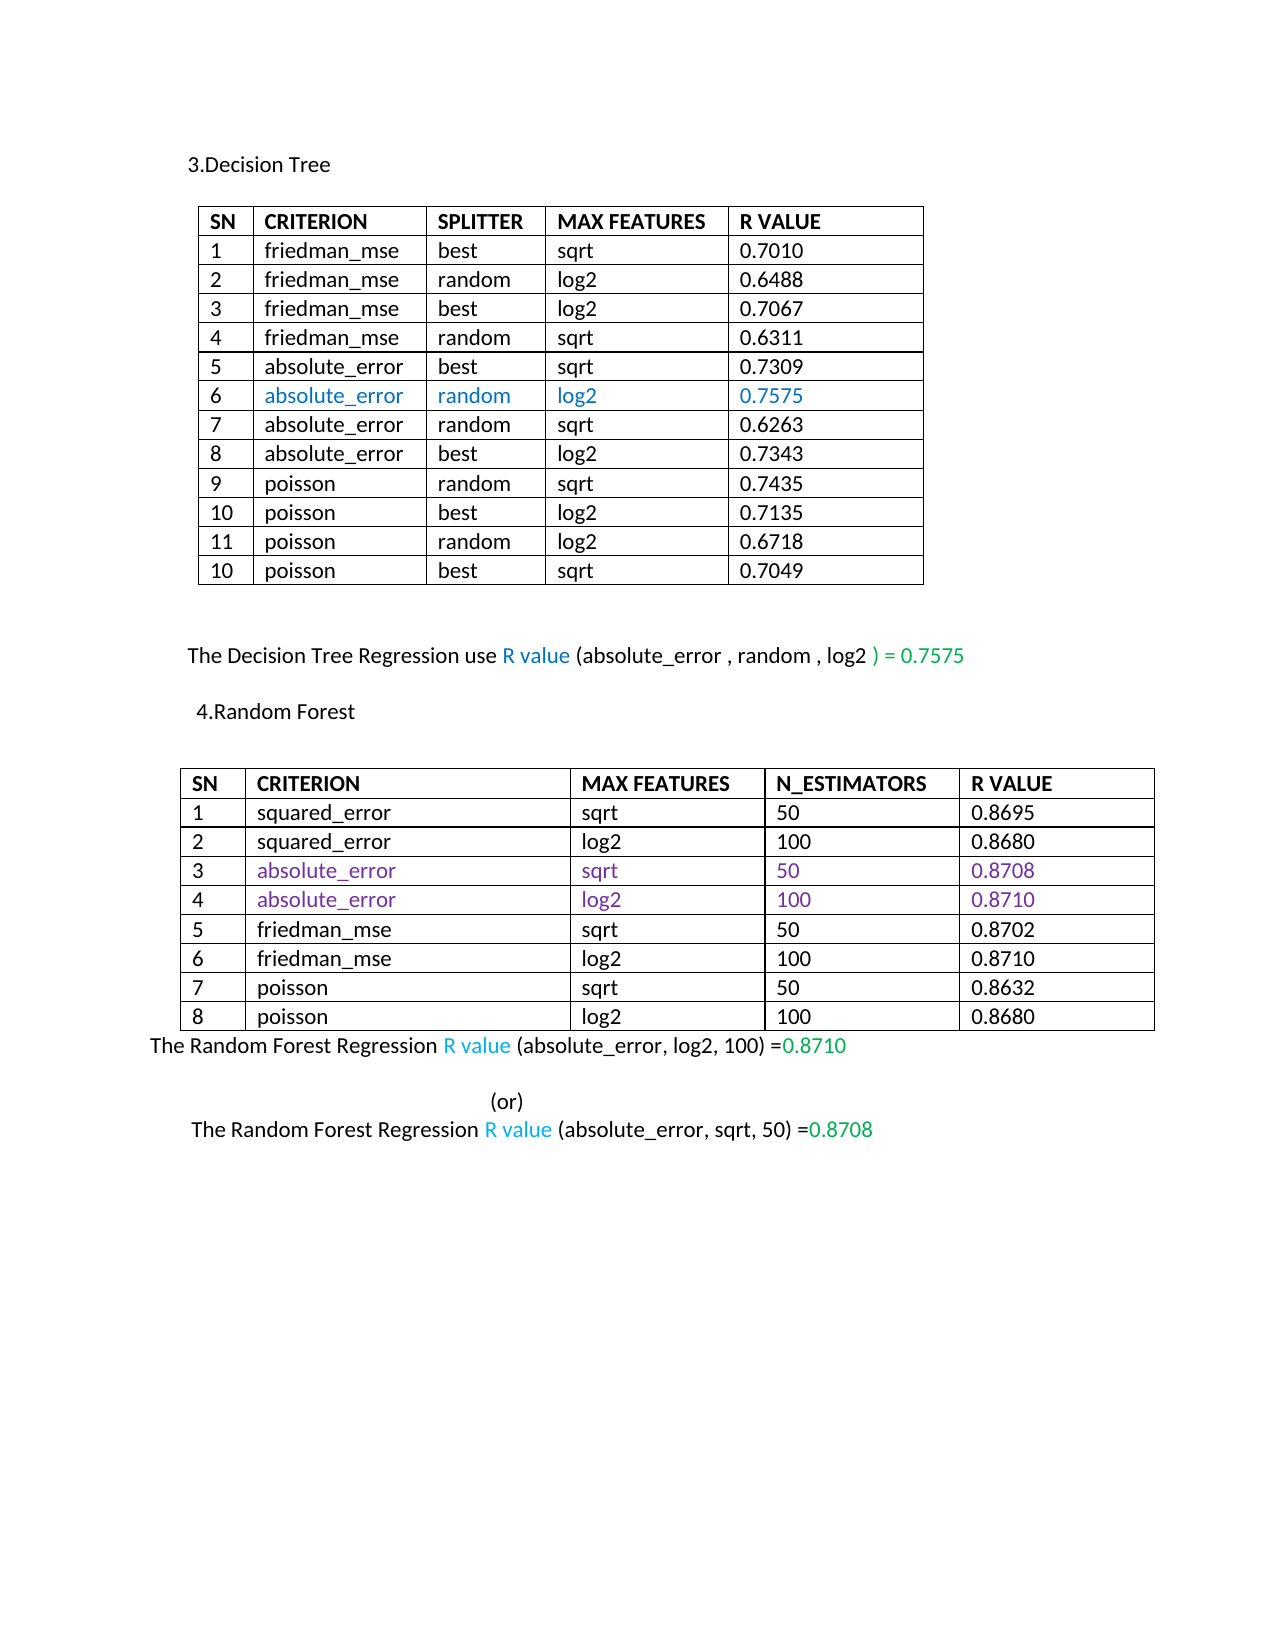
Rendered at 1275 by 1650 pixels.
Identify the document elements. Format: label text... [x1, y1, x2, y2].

table_cell sqrt [546, 556, 728, 584]
table_cell 5 [199, 353, 253, 380]
table_cell 50 [766, 857, 959, 884]
table_cell 6 [199, 381, 253, 409]
table_cell 0.7435 [729, 469, 923, 497]
table_header CRITERION [254, 207, 426, 235]
table_cell 0.7309 [729, 353, 923, 380]
table_cell 4 [199, 323, 253, 351]
table_cell 2 [181, 828, 245, 856]
table_cell best [427, 353, 545, 380]
table_cell 100 [766, 944, 959, 972]
table_cell 7 [199, 411, 253, 438]
table_header SN [181, 769, 245, 797]
table_cell best [427, 294, 545, 322]
table_cell absolute_error [254, 353, 426, 380]
table_cell sqrt [571, 857, 764, 884]
table_cell 4 [181, 886, 245, 914]
table_cell log2 [571, 944, 764, 972]
table_cell 0.8680 [960, 1002, 1154, 1030]
table_header N_ESTIMATORS [766, 769, 959, 797]
table_cell 50 [766, 915, 959, 943]
text The Random Forest Regression R value (absolute_error, sqrt, 50) =0.8708 [150, 1115, 1125, 1143]
table_cell 0.7067 [729, 294, 923, 322]
table_cell 0.8702 [960, 915, 1154, 943]
table_cell friedman_mse [246, 944, 570, 972]
table_cell absolute_error [254, 440, 426, 468]
table_cell friedman_mse [254, 265, 426, 293]
table_cell 0.8710 [960, 886, 1154, 914]
table_cell 0.8708 [960, 857, 1154, 884]
table_cell squared_error [246, 799, 570, 826]
table_cell poisson [254, 469, 426, 497]
table_cell log2 [546, 381, 728, 409]
table_cell log2 [546, 294, 728, 322]
table_cell sqrt [571, 973, 764, 1001]
table_cell best [427, 498, 545, 526]
table_cell best [427, 236, 545, 264]
table_header MAX FEATURES [546, 207, 728, 235]
table_cell 1 [181, 799, 245, 826]
table_cell 100 [766, 828, 959, 856]
table_cell sqrt [546, 353, 728, 380]
table_cell absolute_error [246, 886, 570, 914]
table_cell 11 [199, 527, 253, 555]
table_cell random [427, 381, 545, 409]
table_header R VALUE [960, 769, 1154, 797]
table_cell 8 [199, 440, 253, 468]
table_cell poisson [246, 973, 570, 1001]
table_header SPLITTER [427, 207, 545, 235]
table_cell best [427, 440, 545, 468]
table_cell friedman_mse [254, 323, 426, 351]
table_cell 0.8680 [960, 828, 1154, 856]
table_header R VALUE [729, 207, 923, 235]
table_cell 0.7049 [729, 556, 923, 584]
table_cell log2 [571, 828, 764, 856]
table_cell 100 [766, 1002, 959, 1030]
table_cell 6 [181, 944, 245, 972]
table_cell 0.8710 [960, 944, 1154, 972]
table_cell 1 [199, 236, 253, 264]
table_cell sqrt [571, 799, 764, 826]
table_cell log2 [546, 440, 728, 468]
table_cell friedman_mse [254, 236, 426, 264]
table_cell sqrt [546, 323, 728, 351]
table_cell log2 [571, 886, 764, 914]
text 3.Decision Tree [187, 150, 1125, 178]
table_cell poisson [254, 556, 426, 584]
table_cell random [427, 411, 545, 438]
table_cell random [427, 469, 545, 497]
table_cell sqrt [571, 915, 764, 943]
table_cell 0.6263 [729, 411, 923, 438]
table_cell 0.7575 [729, 381, 923, 409]
table_cell 3 [199, 294, 253, 322]
table_cell random [427, 265, 545, 293]
table_cell 0.7343 [729, 440, 923, 468]
table_cell log2 [546, 498, 728, 526]
table_cell friedman_mse [254, 294, 426, 322]
table_header MAX FEATURES [571, 769, 764, 797]
table_cell poisson [254, 498, 426, 526]
table_header SN [199, 207, 253, 235]
table_cell 7 [181, 973, 245, 1001]
table_cell 0.8695 [960, 799, 1154, 826]
table_cell absolute_error [254, 411, 426, 438]
table_cell absolute_error [254, 381, 426, 409]
table_cell poisson [254, 527, 426, 555]
table_cell best [427, 556, 545, 584]
text The Decision Tree Regression use R value (absolute_error , random , log2 ) = 0.7575 [187, 641, 1125, 669]
table_cell squared_error [246, 828, 570, 856]
table_cell 0.8632 [960, 973, 1154, 1001]
table_cell 0.6488 [729, 265, 923, 293]
table_cell 5 [181, 915, 245, 943]
table_cell 0.6311 [729, 323, 923, 351]
table_cell 3 [181, 857, 245, 884]
table_cell 0.7010 [729, 236, 923, 264]
table_cell log2 [546, 265, 728, 293]
table_cell 8 [181, 1002, 245, 1030]
table_cell random [427, 527, 545, 555]
table_cell log2 [546, 527, 728, 555]
table_cell 100 [766, 886, 959, 914]
text The Random Forest Regression R value (absolute_error, log2, 100) =0.8710 [150, 753, 1125, 1059]
table_cell log2 [571, 1002, 764, 1030]
table_header CRITERION [246, 769, 570, 797]
table_cell sqrt [546, 411, 728, 438]
table_cell 10 [199, 498, 253, 526]
table_cell 0.7135 [729, 498, 923, 526]
text 4.Random Forest [150, 697, 1125, 725]
table_cell 0.6718 [729, 527, 923, 555]
table_cell 50 [766, 799, 959, 826]
table_cell sqrt [546, 236, 728, 264]
table_cell sqrt [546, 469, 728, 497]
table_cell 50 [766, 973, 959, 1001]
table_cell 2 [199, 265, 253, 293]
table_cell friedman_mse [246, 915, 570, 943]
table_cell 10 [199, 556, 253, 584]
table_cell poisson [246, 1002, 570, 1030]
text (or) [150, 1087, 1125, 1115]
table_cell 9 [199, 469, 253, 497]
table_cell absolute_error [246, 857, 570, 884]
table_cell random [427, 323, 545, 351]
